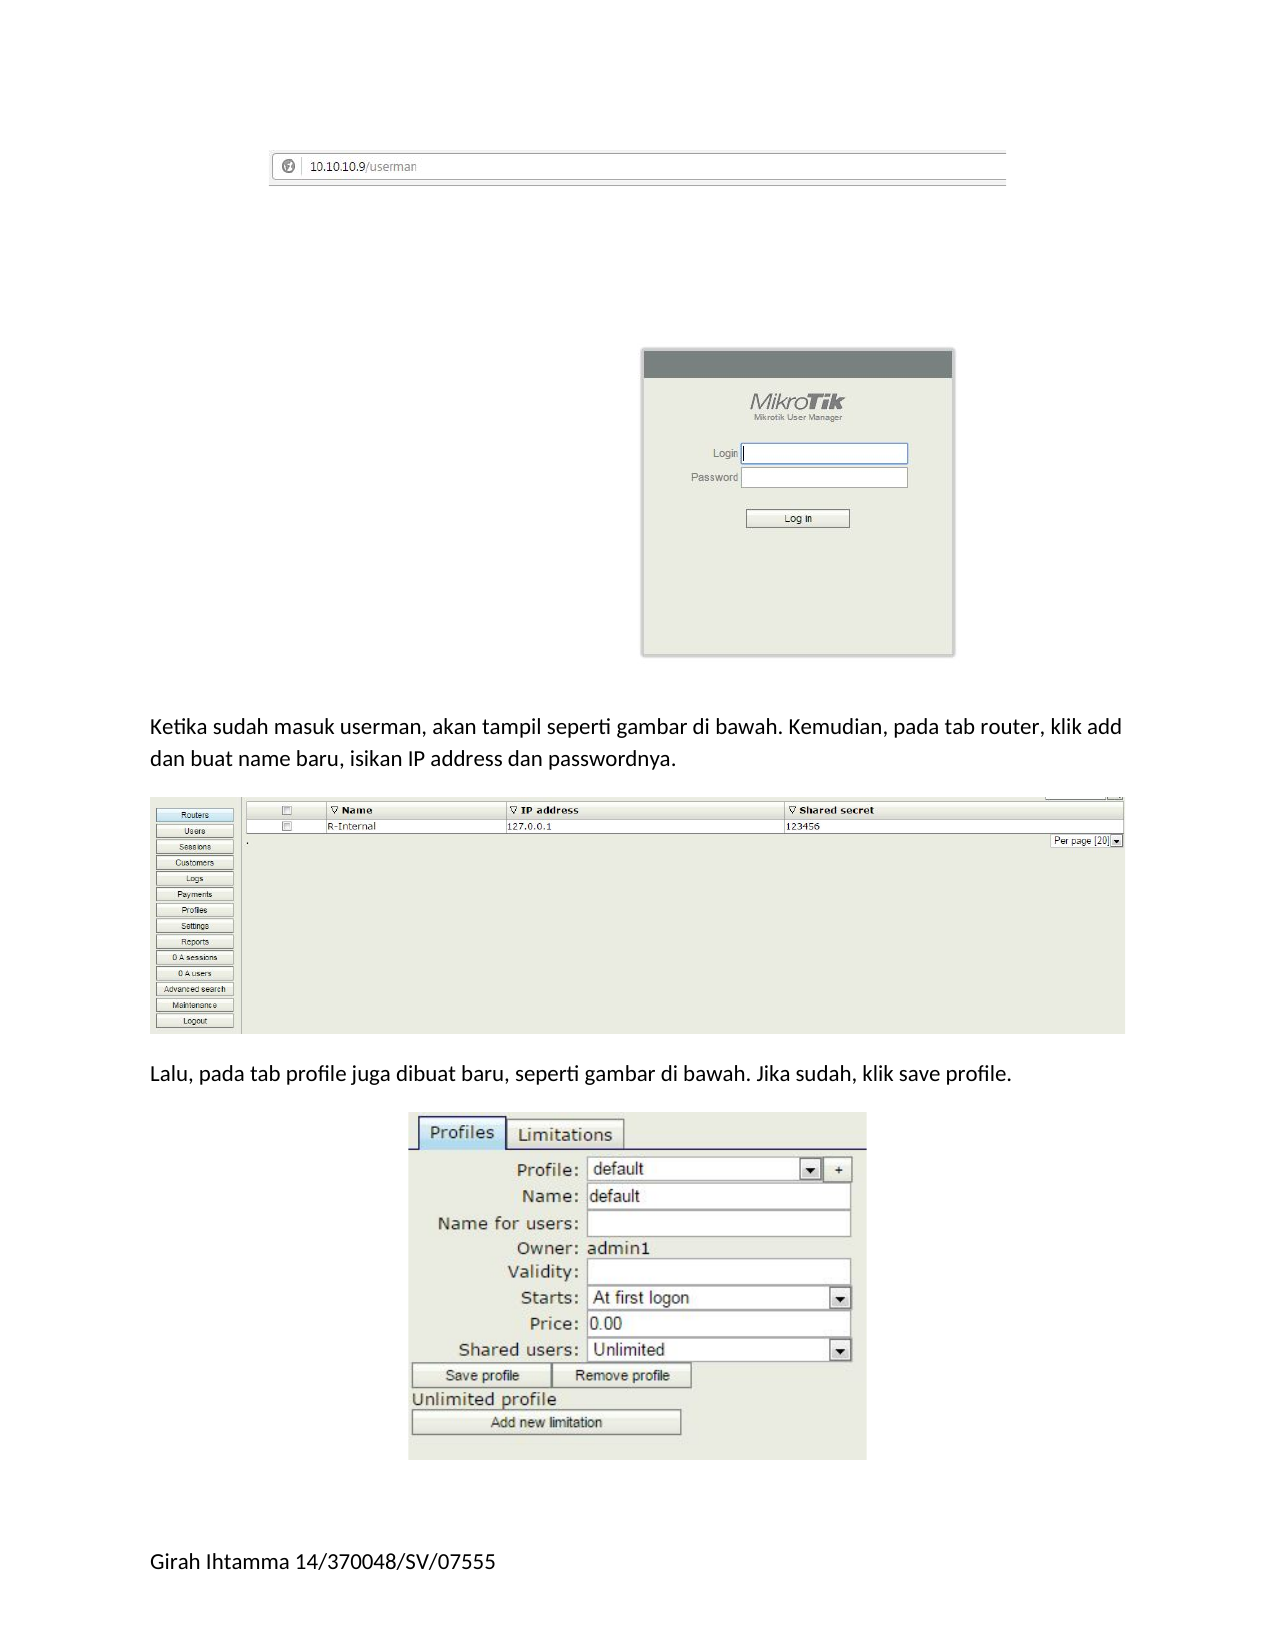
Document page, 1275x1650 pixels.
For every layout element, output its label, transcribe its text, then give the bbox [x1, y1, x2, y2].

text Lalu, pada tab profile juga dibuat baru, seperti gambar di bawah. Jika sudah, klik save profile. [150, 1059, 1125, 1087]
picture [268, 150, 1007, 687]
picture [150, 797, 1125, 1034]
text Ketika sudah masuk userman, akan tampil seperti gambar di bawah. Kemudian, pada tab router, klik add dan buat name baru, isikan IP address dan passwordnya. [150, 712, 1125, 772]
picture [408, 1112, 867, 1460]
